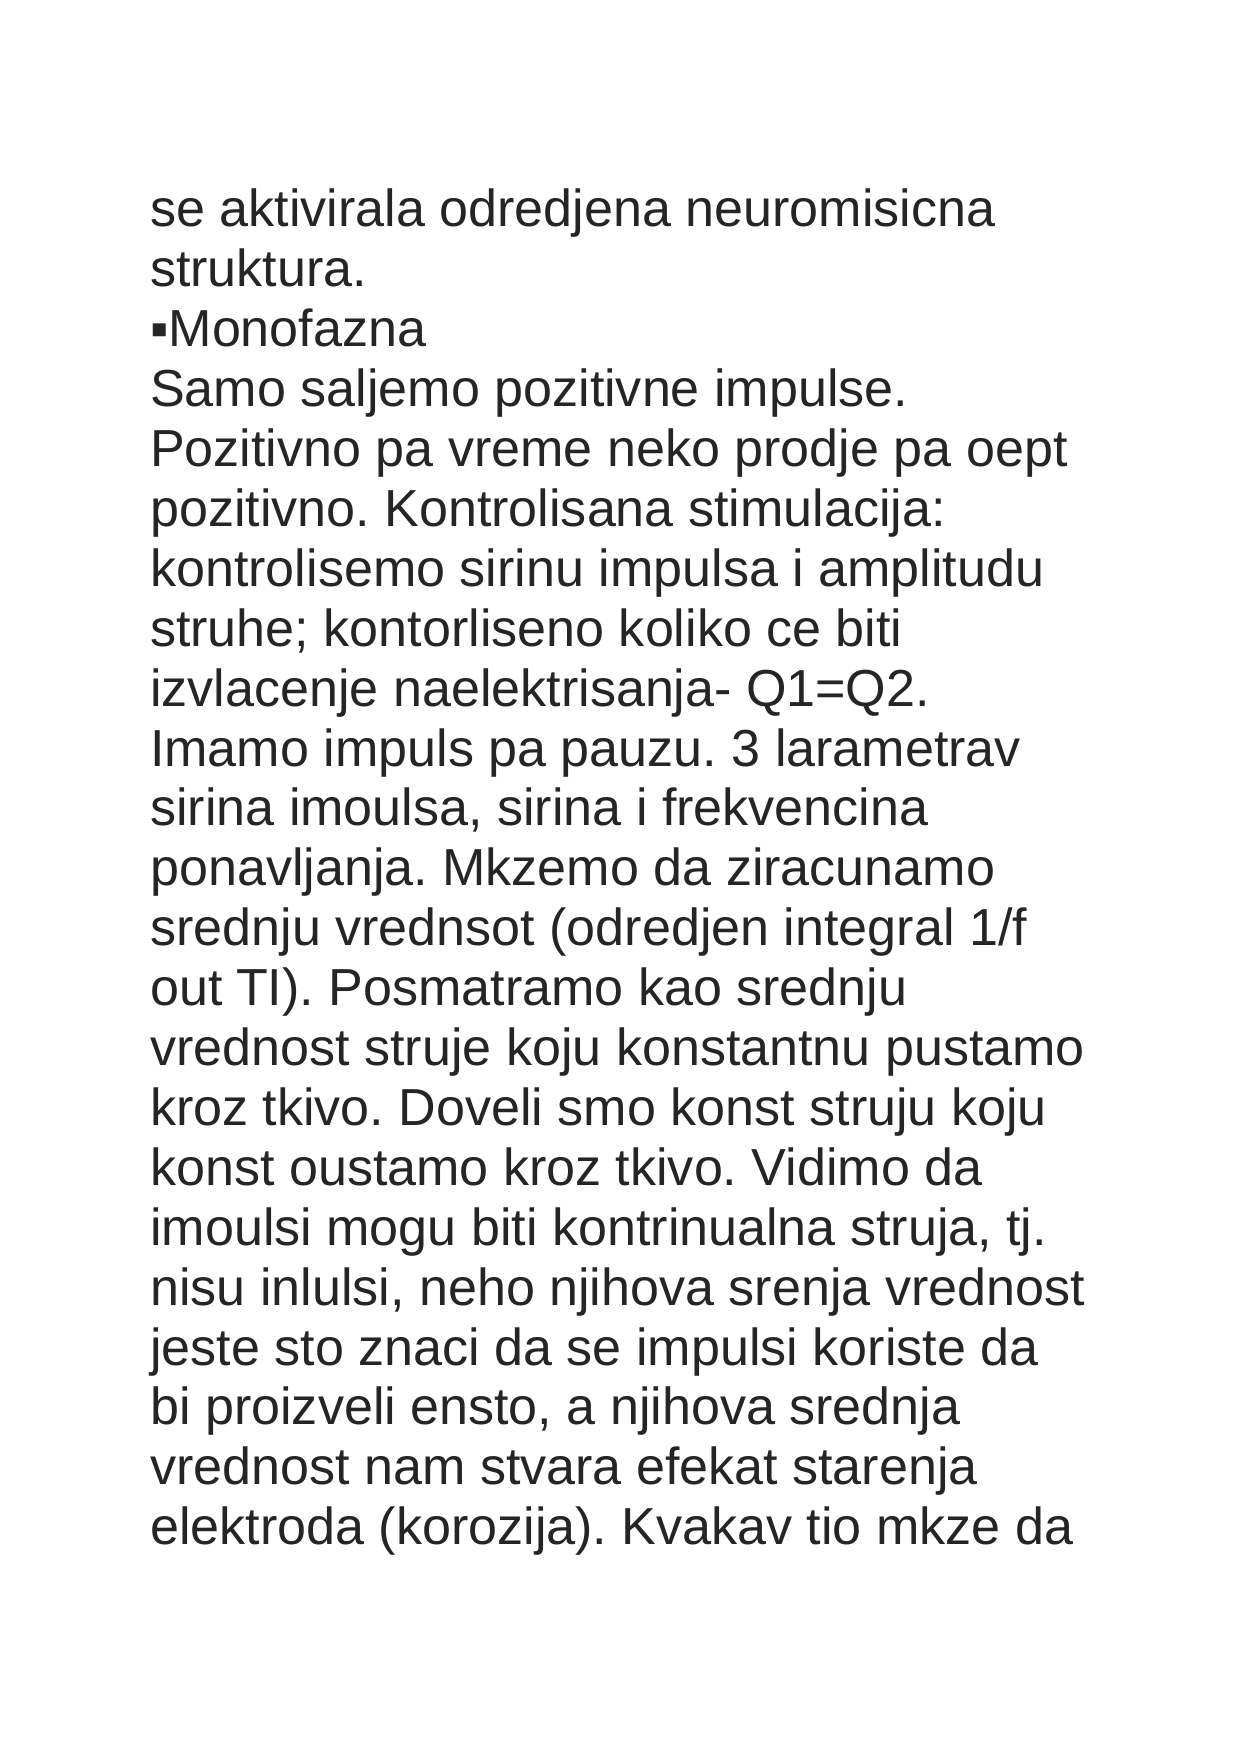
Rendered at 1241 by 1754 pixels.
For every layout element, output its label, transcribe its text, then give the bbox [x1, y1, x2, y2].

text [150, 364, 1090, 1562]
text se aktivirala odredjena neuromisicna struktura. [150, 184, 1090, 304]
text ▪︎Monofazna [150, 304, 1090, 364]
